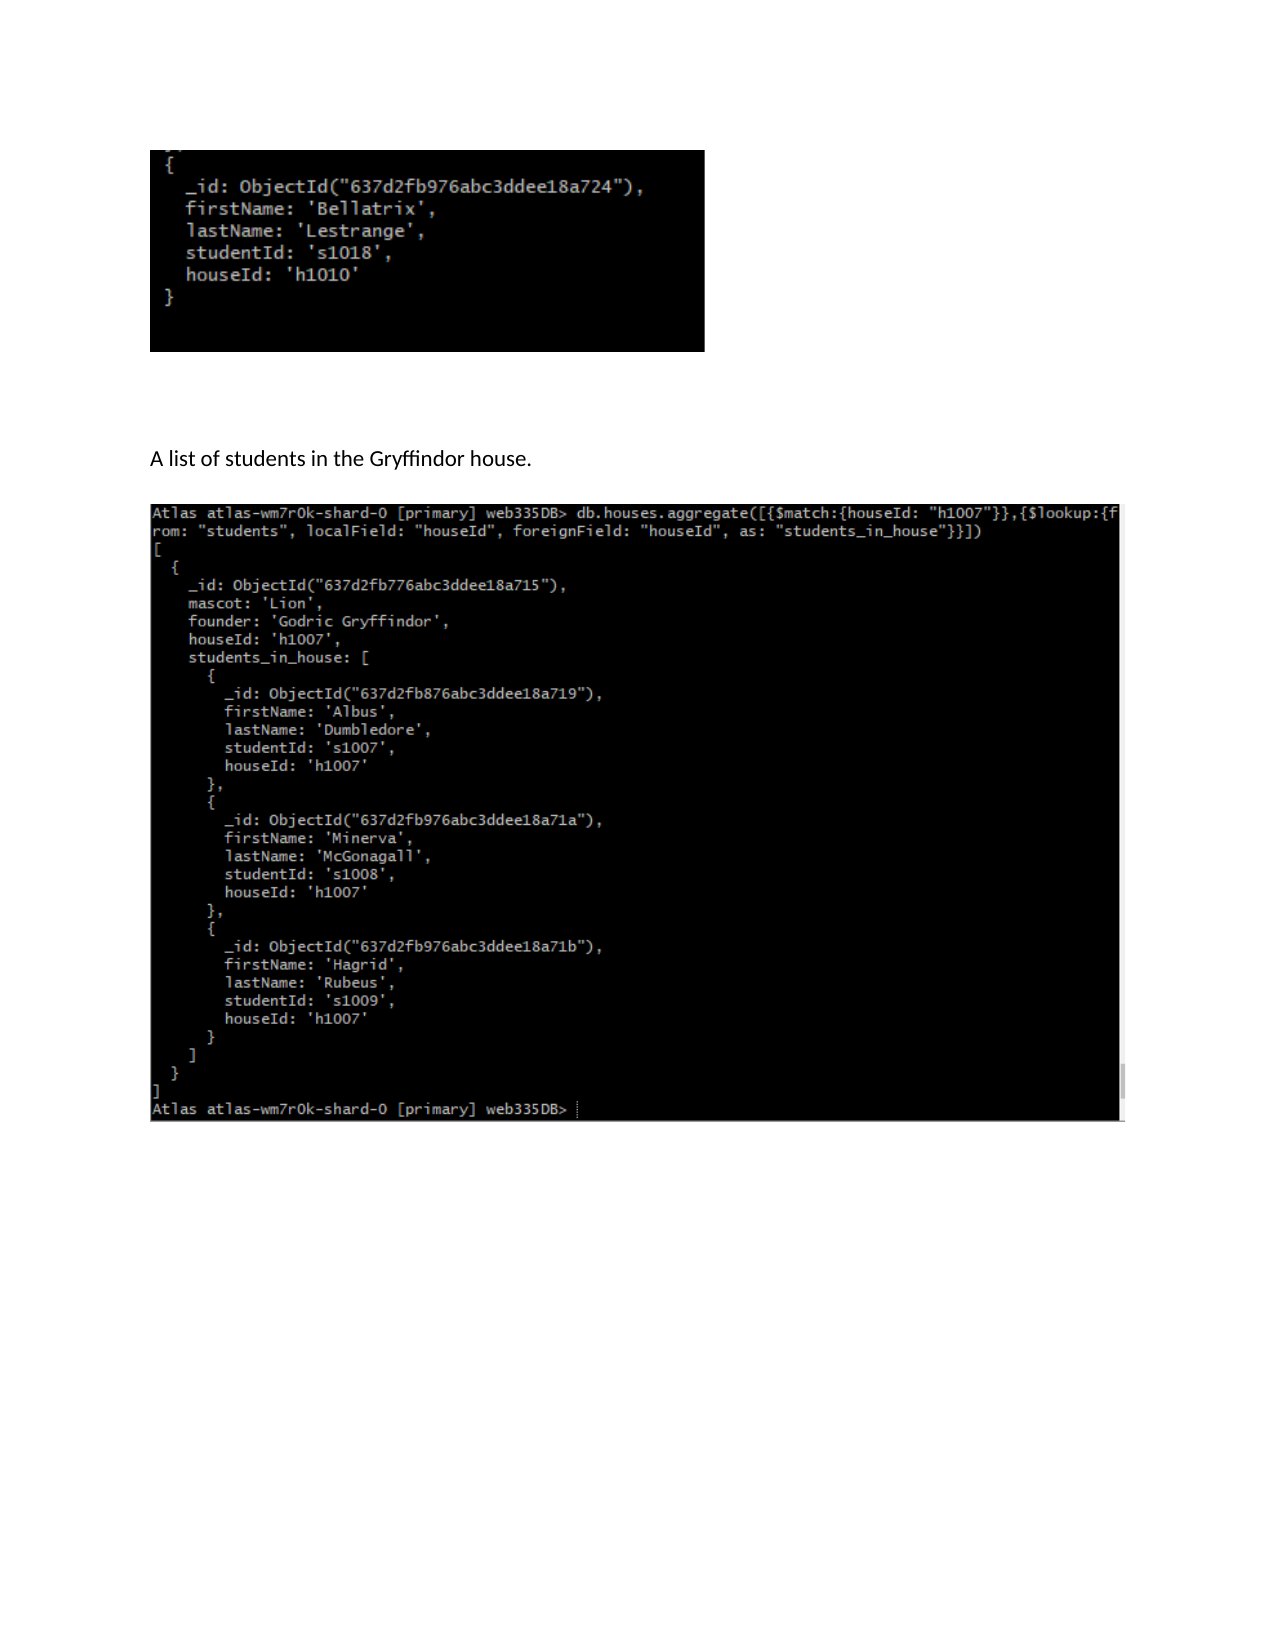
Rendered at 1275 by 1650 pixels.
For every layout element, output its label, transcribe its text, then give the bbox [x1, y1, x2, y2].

text A list of students in the Gryffindor house. [150, 444, 1125, 472]
picture [150, 150, 705, 352]
picture [150, 504, 1125, 1122]
